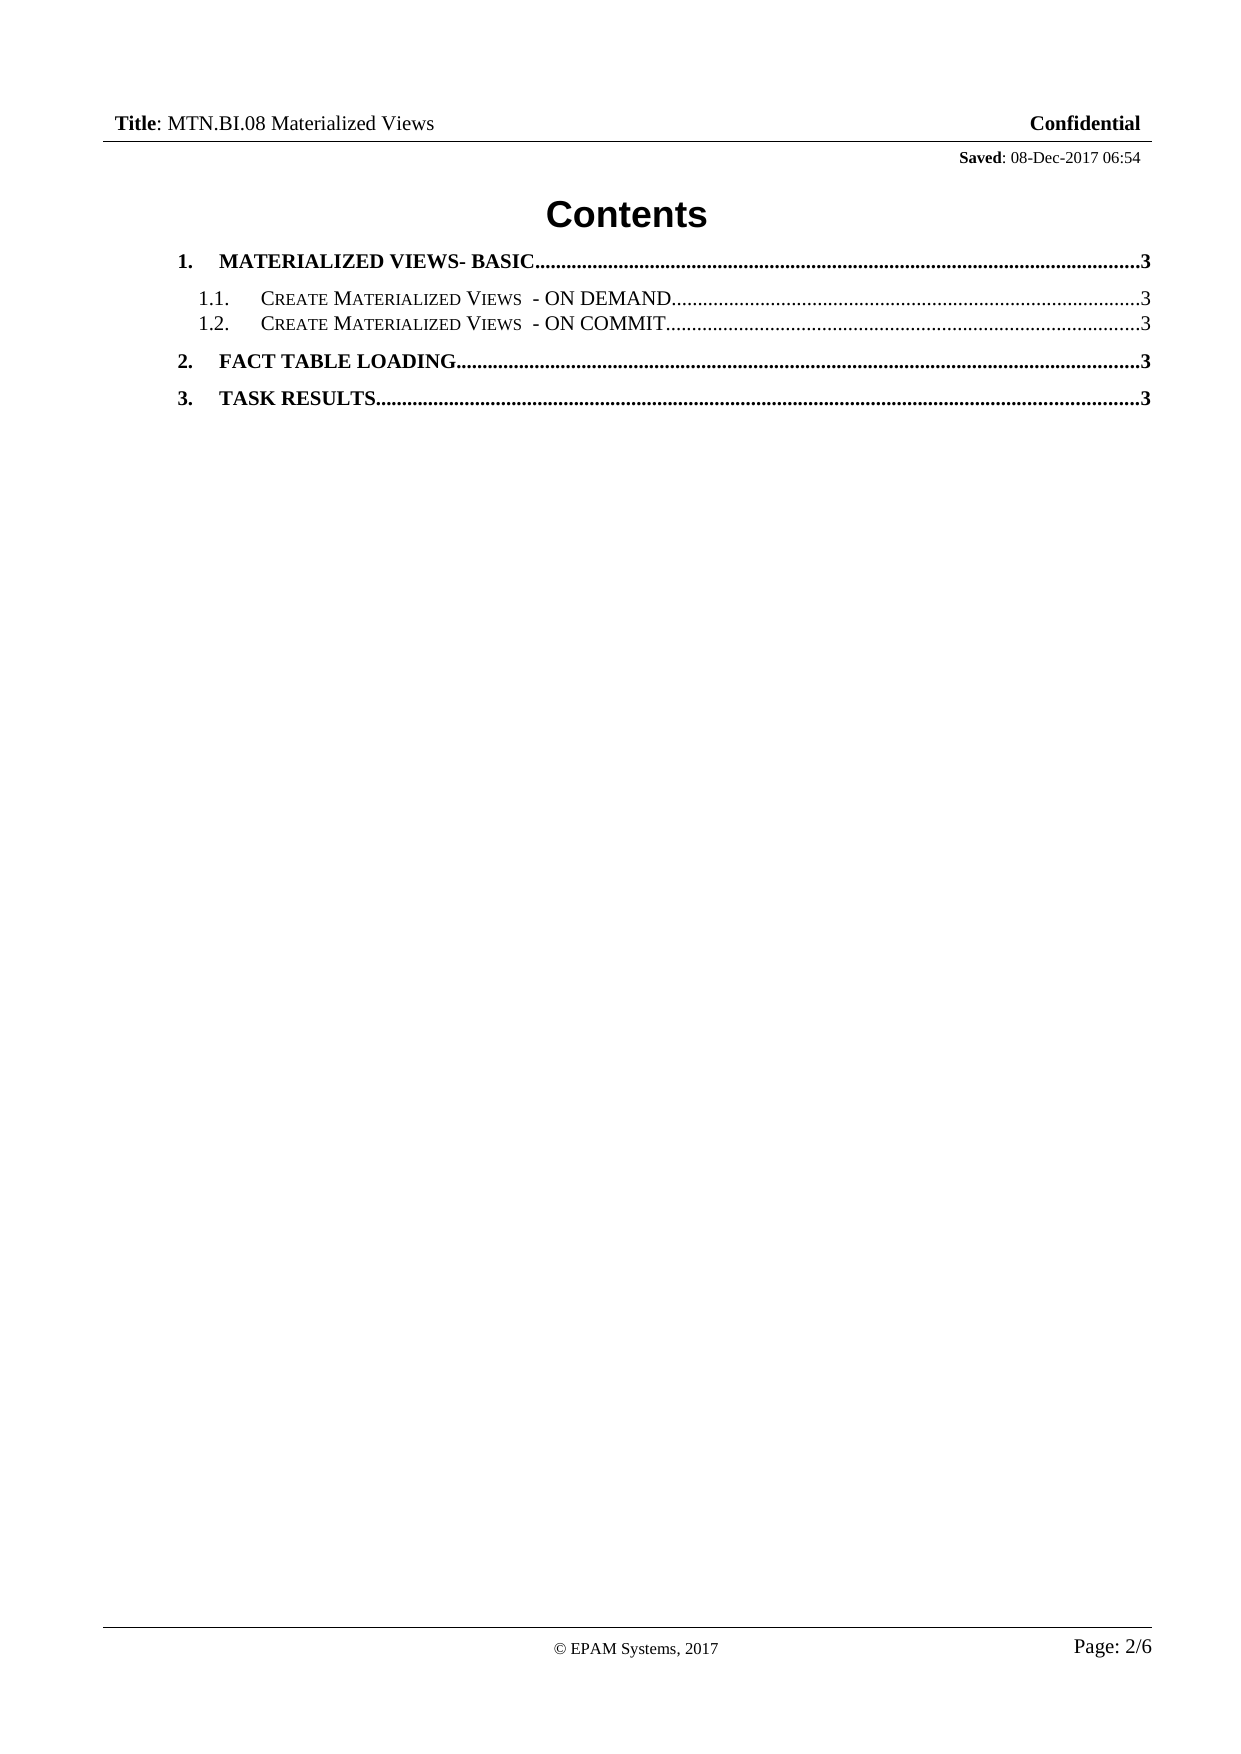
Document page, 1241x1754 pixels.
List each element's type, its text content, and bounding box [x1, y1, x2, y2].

text 3. Task Results 3 [177, 385, 1152, 410]
title Contents [102, 192, 1152, 235]
text 1. Materialized Views- Basic 3 [177, 248, 1152, 273]
text 1.1. Create Materialized Views - ON DEMAND 3 [198, 285, 1152, 310]
text 2. Fact Table Loading 3 [177, 348, 1152, 373]
text 1.2. Create Materialized Views - ON COMMIT 3 [198, 310, 1152, 335]
